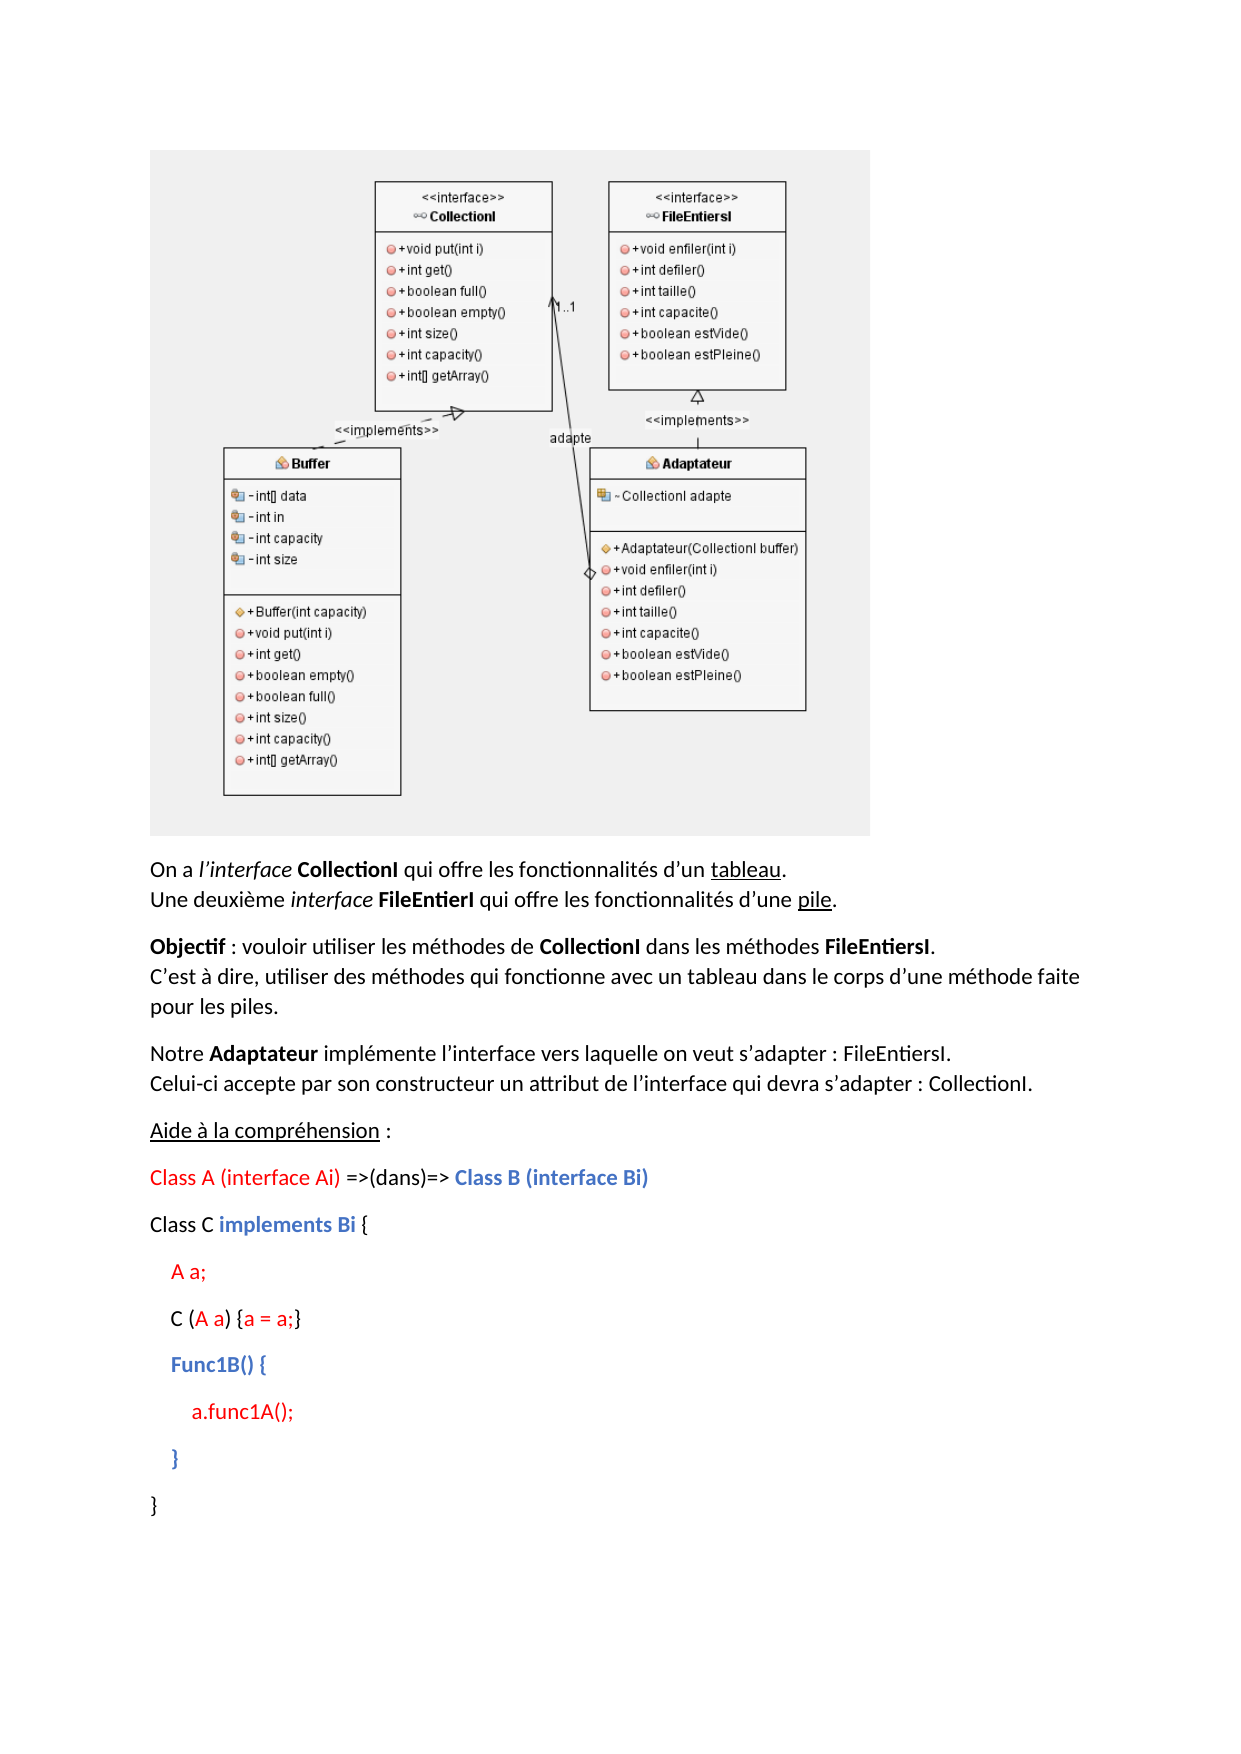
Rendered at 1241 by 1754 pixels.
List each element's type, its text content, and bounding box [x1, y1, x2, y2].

text Aide à la compréhension : [150, 1116, 1090, 1144]
text Class C implements Bi { [150, 1210, 1090, 1238]
picture [150, 150, 871, 836]
text A a; [150, 1257, 1090, 1285]
text Func1B() { [150, 1351, 1090, 1378]
text a.func1A(); [150, 1397, 1090, 1425]
text } [150, 1491, 1090, 1519]
text Notre Adaptateur implémente l’interface vers laquelle on veut s’adapter : FileEntiersI. Celui-ci accepte par son constructeur un attribut de l’interface qui devra s’adapter : CollectionI. [150, 1039, 1090, 1097]
text On a l’interface CollectionI qui offre les fonctionnalités d’un tableau. Une deuxième interface FileEntierI qui offre les fonctionnalités d’une pile. [150, 855, 1090, 913]
text } [150, 1444, 1090, 1472]
text Objectif : vouloir utiliser les méthodes de CollectionI dans les méthodes FileEntiersI. C’est à dire, utiliser des méthodes qui fonctionne avec un tableau dans le corps d’une méthode faite pour les piles. [150, 932, 1090, 1020]
text Class A (interface Ai) =>(dans)=> Class B (interface Bi) [150, 1163, 1090, 1191]
text C (A a) {a = a;} [150, 1304, 1090, 1332]
